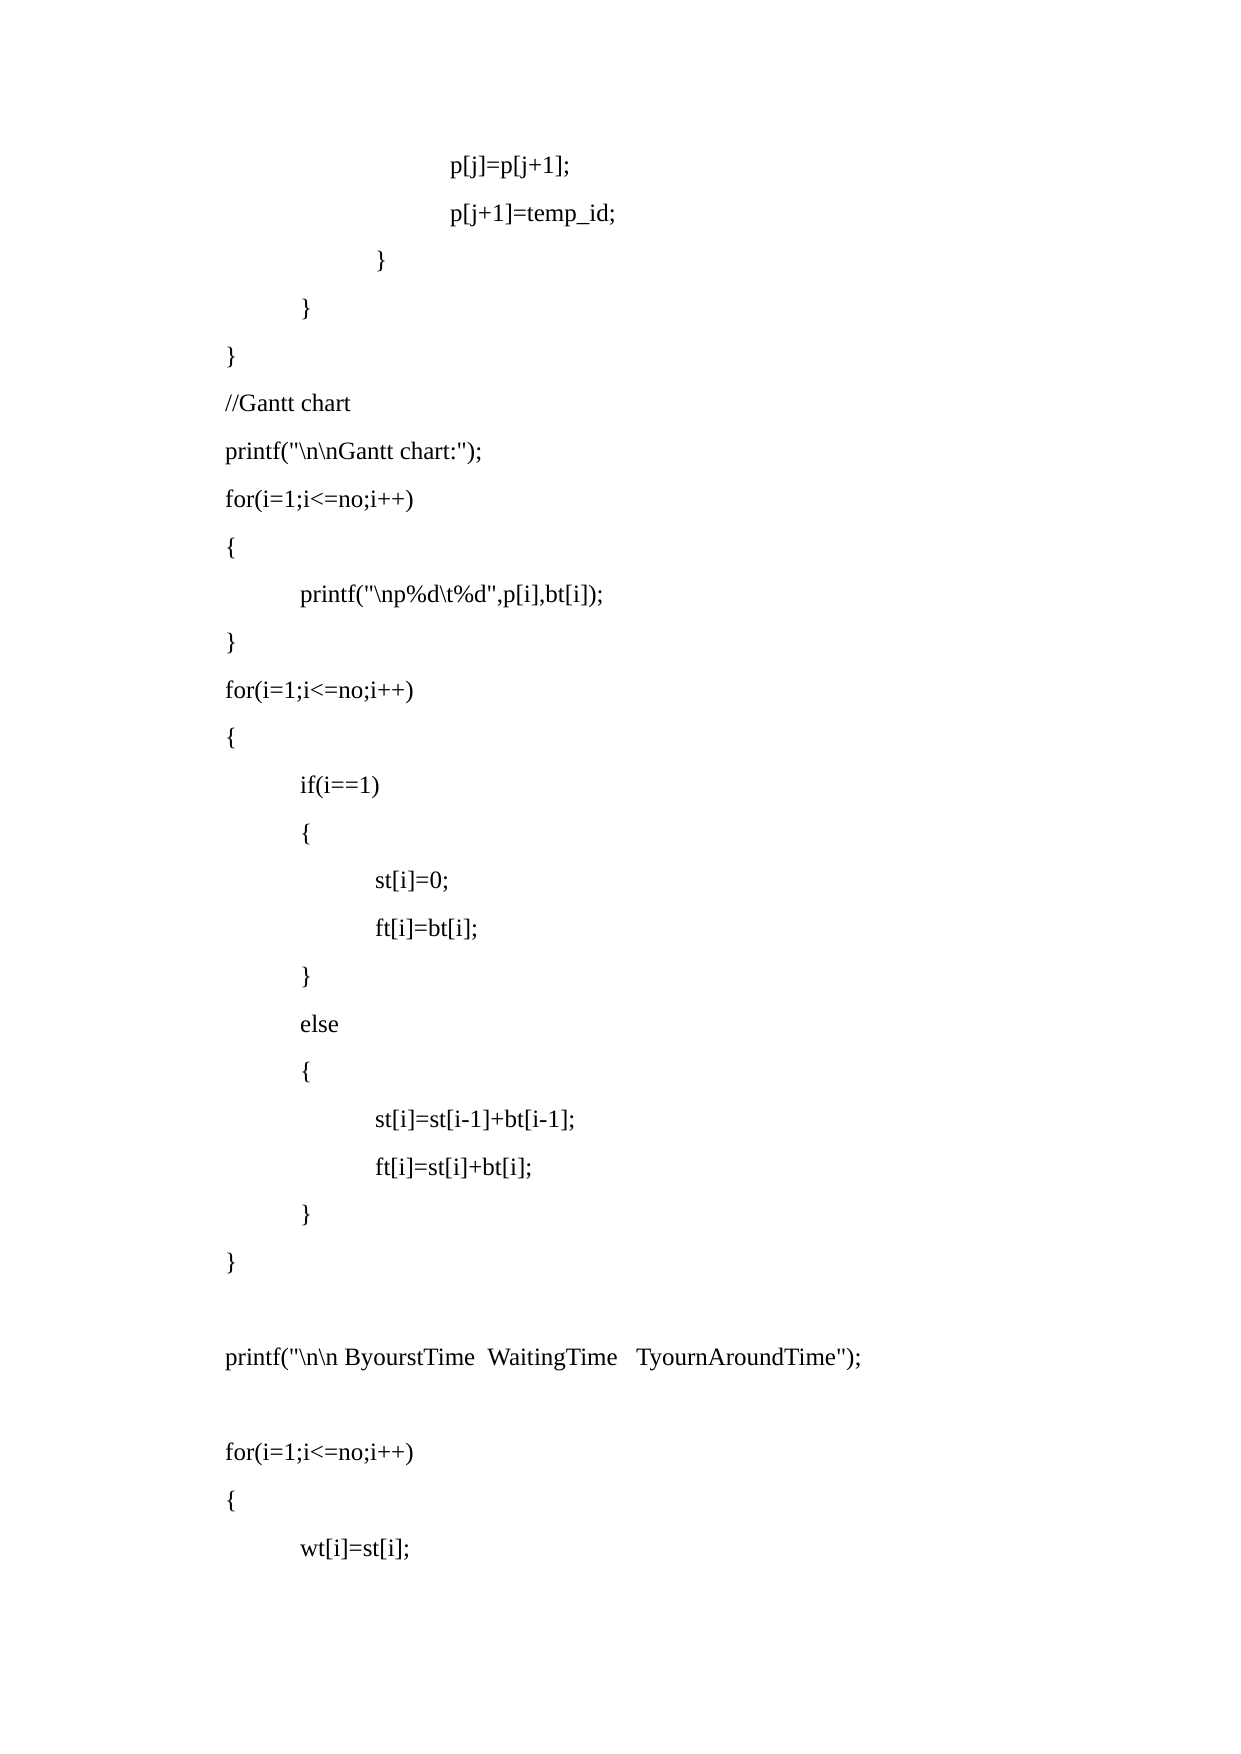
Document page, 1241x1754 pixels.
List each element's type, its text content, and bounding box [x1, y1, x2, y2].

text for(i=1;i<=no;i++) [150, 1437, 1090, 1466]
text wt[i]=st[i]; [150, 1533, 1090, 1561]
text st[i]=st[i-1]+bt[i-1]; [150, 1104, 1090, 1133]
text } [150, 1199, 1090, 1228]
text for(i=1;i<=no;i++) [150, 484, 1090, 513]
text } [150, 961, 1090, 990]
text printf("\n\n ByourstTime WaitingTime TyournAroundTime"); [150, 1342, 1090, 1371]
text printf("\n\nGantt chart:"); [150, 436, 1090, 465]
text { [150, 722, 1090, 751]
text printf("\np%d\t%d",p[i],bt[i]); [150, 579, 1090, 608]
text } [150, 627, 1090, 656]
text { [150, 1485, 1090, 1514]
text } [150, 245, 1090, 274]
text else [150, 1009, 1090, 1037]
text ft[i]=bt[i]; [150, 913, 1090, 942]
text { [150, 818, 1090, 847]
text } [150, 1247, 1090, 1276]
text } [150, 293, 1090, 322]
text if(i==1) [150, 770, 1090, 799]
text { [150, 532, 1090, 560]
text for(i=1;i<=no;i++) [150, 675, 1090, 703]
text p[j+1]=temp_id; [150, 198, 1090, 226]
text { [150, 1056, 1090, 1085]
text } [150, 341, 1090, 369]
text st[i]=0; [150, 866, 1090, 894]
text //Gantt chart [150, 388, 1090, 417]
text p[j]=p[j+1]; [150, 150, 1090, 179]
text ft[i]=st[i]+bt[i]; [150, 1152, 1090, 1181]
